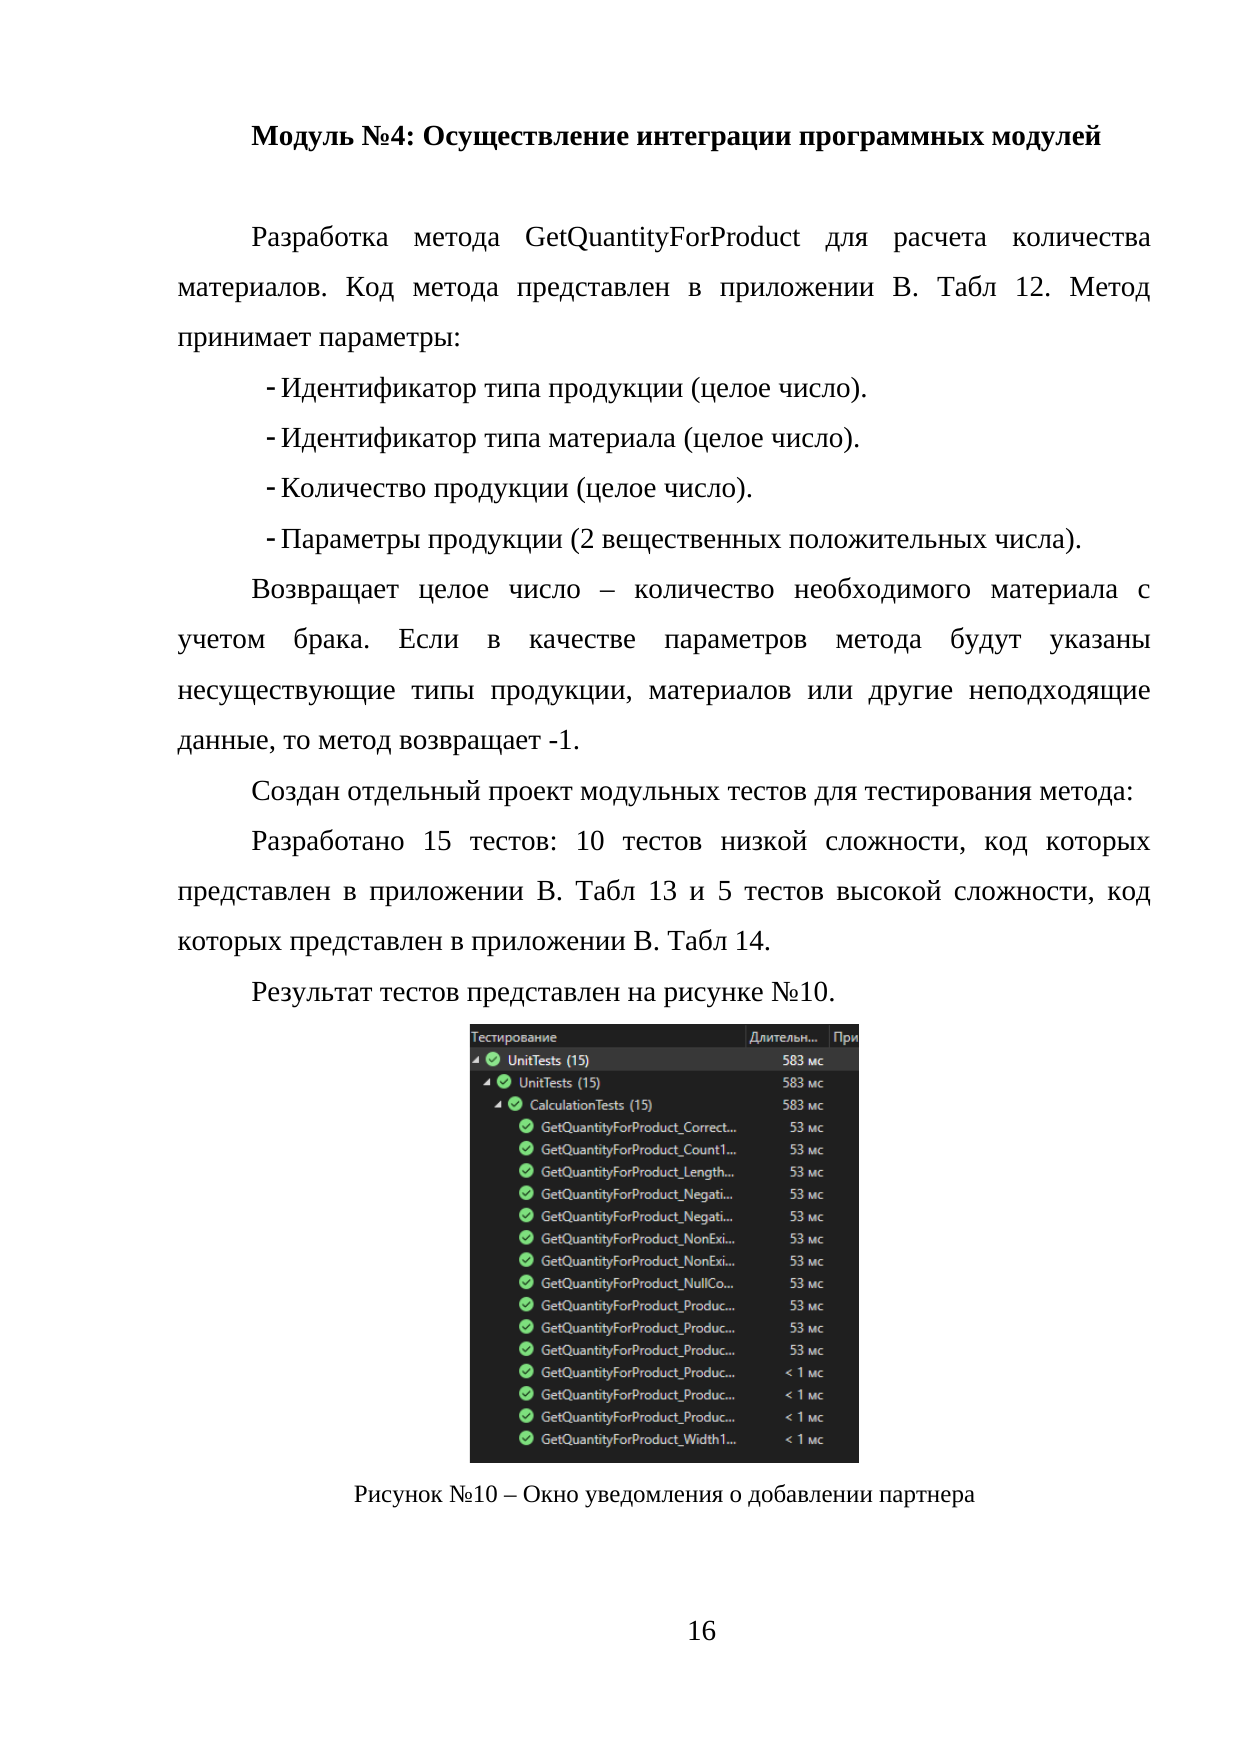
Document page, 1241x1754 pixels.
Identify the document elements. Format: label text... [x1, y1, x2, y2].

list Идентификатор типа продукции (целое число). [177, 370, 1152, 403]
text Рисунок №10 – Окно уведомления о добавлении партнера [177, 1479, 1152, 1508]
text Создан отдельный проект модульных тестов для тестирования метода: [177, 773, 1152, 806]
text Разработано 15 тестов: 10 тестов низкой сложности, код которых представлен в приложении В. Табл 13 и 5 тестов высокой сложности, код которых представлен в приложении В. Табл 14. [177, 823, 1152, 957]
picture [469, 1024, 859, 1463]
list Параметры продукции (2 вещественных положительных числа). [177, 521, 1152, 554]
text Разработка метода GetQuantityForProduct для расчета количества материалов. Код метода представлен в приложении В. Табл 12. Метод принимает параметры: [177, 219, 1152, 353]
subtitle Модуль №4: Осуществление интеграции программных модулей [177, 118, 1152, 152]
text Возвращает целое число – количество необходимого материала с учетом брака. Если в качестве параметров метода будут указаны несуществующие типы продукции, материалов или другие неподходящие данные, то метод возвращает -1. [177, 571, 1152, 756]
text Результат тестов представлен на рисунке №10. [177, 974, 1152, 1007]
list Количество продукции (целое число). [177, 471, 1152, 504]
list Идентификатор типа материала (целое число). [177, 420, 1152, 454]
